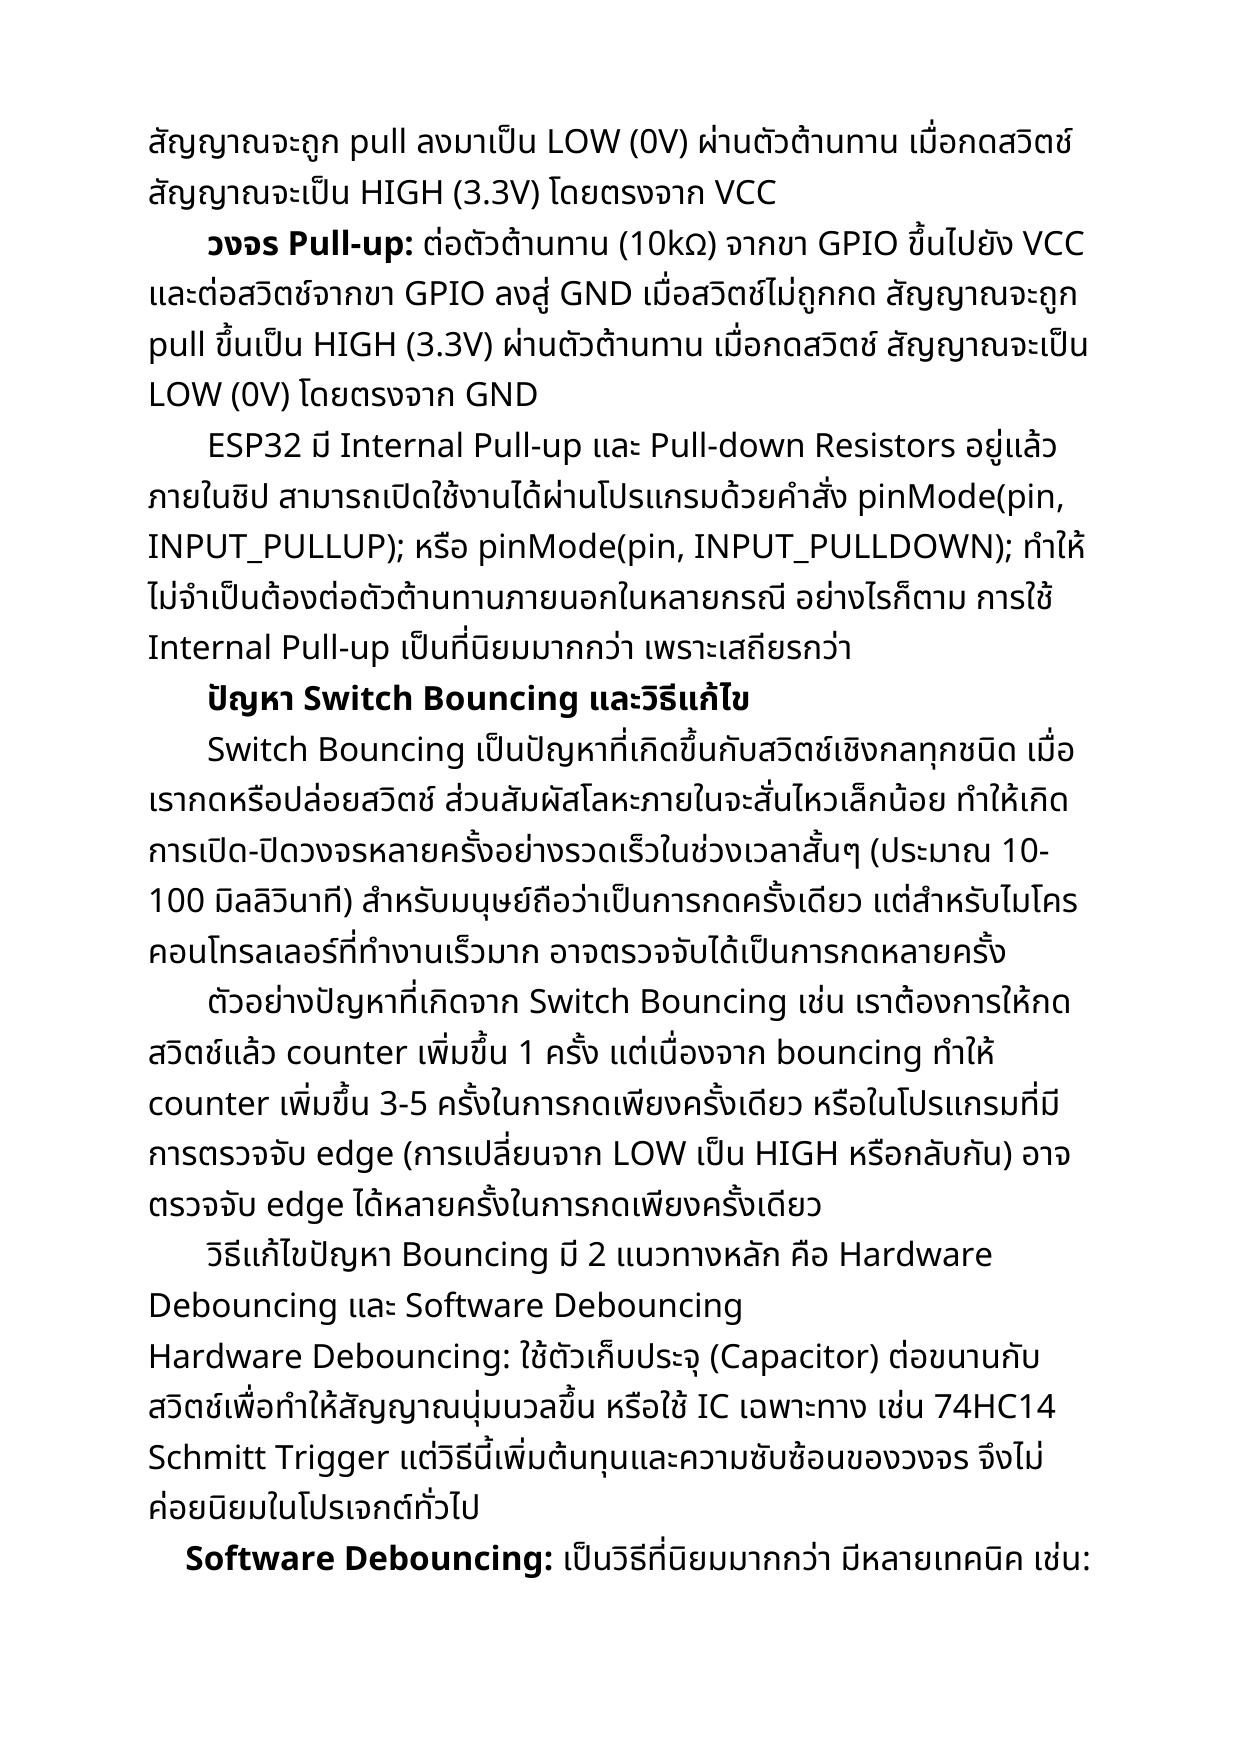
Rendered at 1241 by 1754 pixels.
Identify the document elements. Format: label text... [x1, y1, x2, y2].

text วิธีแก้ไขปัญหา Bouncing มี 2 แนวทางหลัก คือ Hardware Debouncing และ Software Debouncing [148, 1231, 1093, 1332]
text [148, 118, 1093, 219]
text ปัญหา Switch Bouncing และวิธีแก้ไข [148, 675, 1093, 725]
text ตัวอย่างปัญหาที่เกิดจาก Switch Bouncing เช่น เราต้องการให้กดสวิตช์แล้ว counter เพิ่มขึ้น 1 ครั้ง แต่เนื่องจาก bouncing ทำให้ counter เพิ่มขึ้น 3-5 ครั้งในการกดเพียงครั้งเดียว หรือในโปรแกรมที่มีการตรวจจับ edge (การเปลี่ยนจาก LOW เป็น HIGH หรือกลับกัน) อาจตรวจจับ edge ได้หลายครั้งในการกดเพียงครั้งเดียว [148, 978, 1093, 1231]
text วงจร Pull-up: ต่อตัวต้านทาน (10kΩ) จากขา GPIO ขึ้นไปยัง VCC และต่อสวิตช์จากขา GPIO ลงสู่ GND เมื่อสวิตช์ไม่ถูกกด สัญญาณจะถูก pull ขึ้นเป็น HIGH (3.3V) ผ่านตัวต้านทาน เมื่อกดสวิตช์ สัญญาณจะเป็น LOW (0V) โดยตรงจาก GND [148, 219, 1093, 422]
text ESP32 มี Internal Pull-up และ Pull-down Resistors อยู่แล้วภายในชิป สามารถเปิดใช้งานได้ผ่านโปรแกรมด้วยคำสั่ง pinMode(pin, INPUT_PULLUP); หรือ pinMode(pin, INPUT_PULLDOWN); ทำให้ไม่จำเป็นต้องต่อตัวต้านทานภายนอกในหลายกรณี อย่างไรก็ตาม การใช้ Internal Pull-up เป็นที่นิยมมากกว่า เพราะเสถียรกว่า [148, 422, 1093, 675]
text Switch Bouncing เป็นปัญหาที่เกิดขึ้นกับสวิตช์เชิงกลทุกชนิด เมื่อเรากดหรือปล่อยสวิตช์ ส่วนสัมผัสโลหะภายในจะสั่นไหวเล็กน้อย ทำให้เกิดการเปิด-ปิดวงจรหลายครั้งอย่างรวดเร็วในช่วงเวลาสั้นๆ (ประมาณ 10-100 มิลลิวินาที) สำหรับมนุษย์ถือว่าเป็นการกดครั้งเดียว แต่สำหรับไมโครคอนโทรลเลอร์ที่ทำงานเร็วมาก อาจตรวจจับได้เป็นการกดหลายครั้ง [148, 725, 1093, 978]
text Hardware Debouncing: ใช้ตัวเก็บประจุ (Capacitor) ต่อขนานกับสวิตช์เพื่อทำให้สัญญาณนุ่มนวลขึ้น หรือใช้ IC เฉพาะทาง เช่น 74HC14 Schmitt Trigger แต่วิธีนี้เพิ่มต้นทุนและความซับซ้อนของวงจร จึงไม่ค่อยนิยมในโปรเจกต์ทั่วไป [148, 1332, 1093, 1535]
text Software Debouncing: เป็นวิธีที่นิยมมากกว่า มีหลายเทคนิค เช่น: [148, 1535, 1093, 1585]
